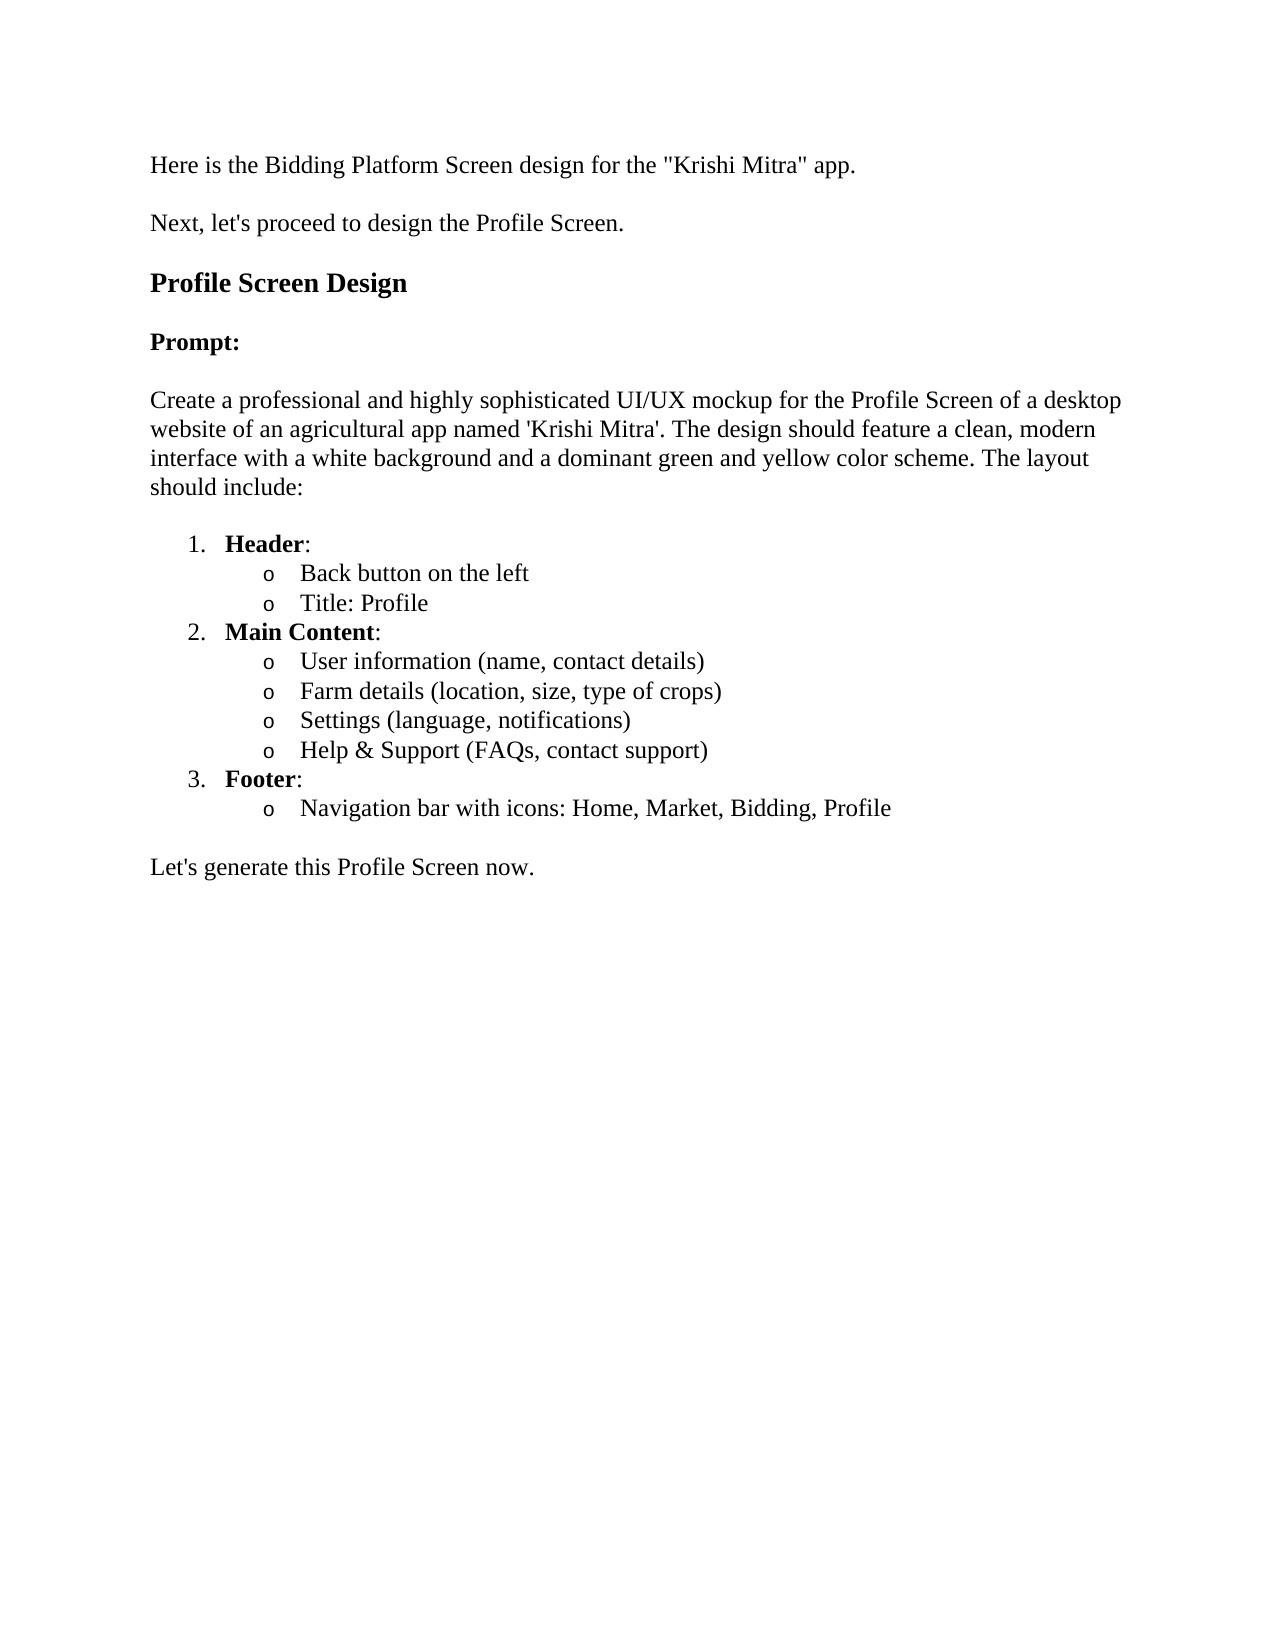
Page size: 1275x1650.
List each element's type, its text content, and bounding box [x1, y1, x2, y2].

text Let's generate this Profile Screen now. [150, 852, 1125, 881]
list User information (name, contact details) [262, 646, 1125, 676]
list Farm details (location, size, type of crops) [262, 676, 1125, 705]
list Footer: [187, 764, 1125, 793]
list Title: Profile [262, 588, 1125, 617]
list Navigation bar with icons: Home, Market, Bidding, Profile [262, 793, 1125, 823]
text Here is the Bidding Platform Screen design for the "Krishi Mitra" app. [150, 150, 1125, 179]
text Create a professional and highly sophisticated UI/UX mockup for the Profile Screen of a desktop website of an agricultural app named 'Krishi Mitra'. The design should feature a clean, modern interface with a white background and a dominant green and yellow color scheme. The layout should include: [150, 385, 1125, 500]
list Settings (language, notifications) [262, 705, 1125, 735]
text Prompt: [150, 327, 1125, 356]
list Help & Support (FAQs, contact support) [262, 735, 1125, 764]
list Main Content: [187, 617, 1125, 646]
text Profile Screen Design [150, 266, 1125, 298]
text Next, let's proceed to design the Profile Screen. [150, 208, 1125, 237]
list Back button on the left [262, 558, 1125, 588]
list Header: [187, 529, 1125, 558]
